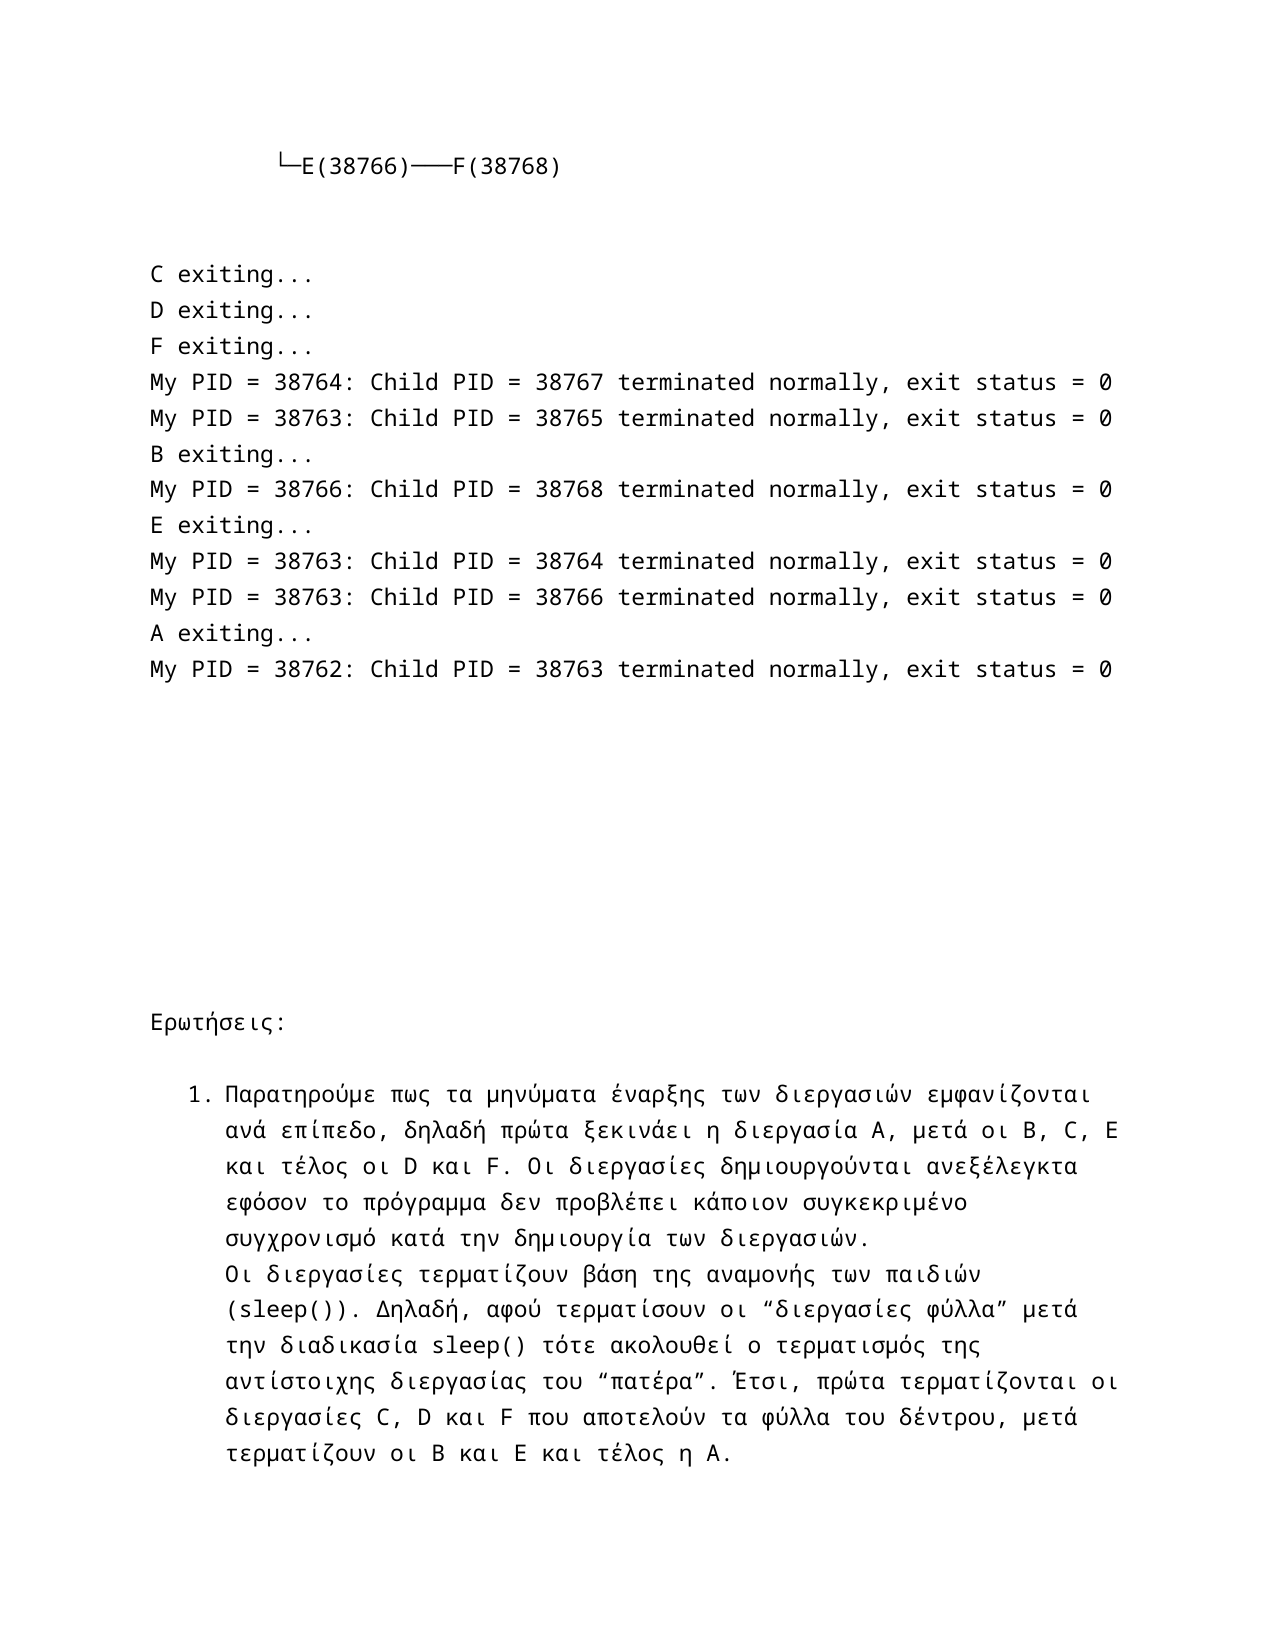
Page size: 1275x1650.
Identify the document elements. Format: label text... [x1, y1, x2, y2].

list Παρατηρούμε πως τα μηνύματα έναρξης των διεργασιών εμφανίζονται ανά επίπεδο, δηλαδή πρώτα ξεκινάει η διεργασία Α, μετά οι B, C, E και τέλος οι D και F. Οι διεργασίες δημιουργούνται ανεξέλεγκτα εφόσον το πρόγραμμα δεν προβλέπει κάποιον συγκεκριμένο συγχρονισμό κατά την δημιουργία των διεργασιών. [187, 1078, 1125, 1253]
text F exiting... [150, 330, 1125, 361]
text My PID = 38762: Child PID = 38763 terminated normally, exit status = 0 [150, 653, 1125, 684]
text My PID = 38763: Child PID = 38764 terminated normally, exit status = 0 [150, 545, 1125, 577]
text My PID = 38766: Child PID = 38768 terminated normally, exit status = 0 [150, 473, 1125, 505]
text A exiting... [150, 617, 1125, 648]
text My PID = 38763: Child PID = 38766 terminated normally, exit status = 0 [150, 581, 1125, 612]
text B exiting... [150, 437, 1125, 469]
text C exiting... [150, 258, 1125, 289]
text └─E(38766)───F(38768) [150, 150, 1125, 181]
text E exiting... [150, 509, 1125, 541]
text Οι διεργασίες τερματίζουν βάση της αναμονής των παιδιών (sleep()). Δηλαδή, αφού τερματίσουν οι “διεργασίες φύλλα” μετά την διαδικασία sleep() τότε ακολουθεί ο τερματισμός της αντίστοιχης διεργασίας του “πατέρα”. Έτσι, πρώτα τερματίζονται οι διεργασίες C, D και F που αποτελούν τα φύλλα του δέντρου, μετά τερματίζουν οι B και E και τέλος η Α. [225, 1257, 1125, 1468]
text My PID = 38764: Child PID = 38767 terminated normally, exit status = 0 [150, 366, 1125, 397]
text D exiting... [150, 294, 1125, 325]
text Ερωτήσεις: [150, 1006, 1125, 1037]
text My PID = 38763: Child PID = 38765 terminated normally, exit status = 0 [150, 402, 1125, 433]
